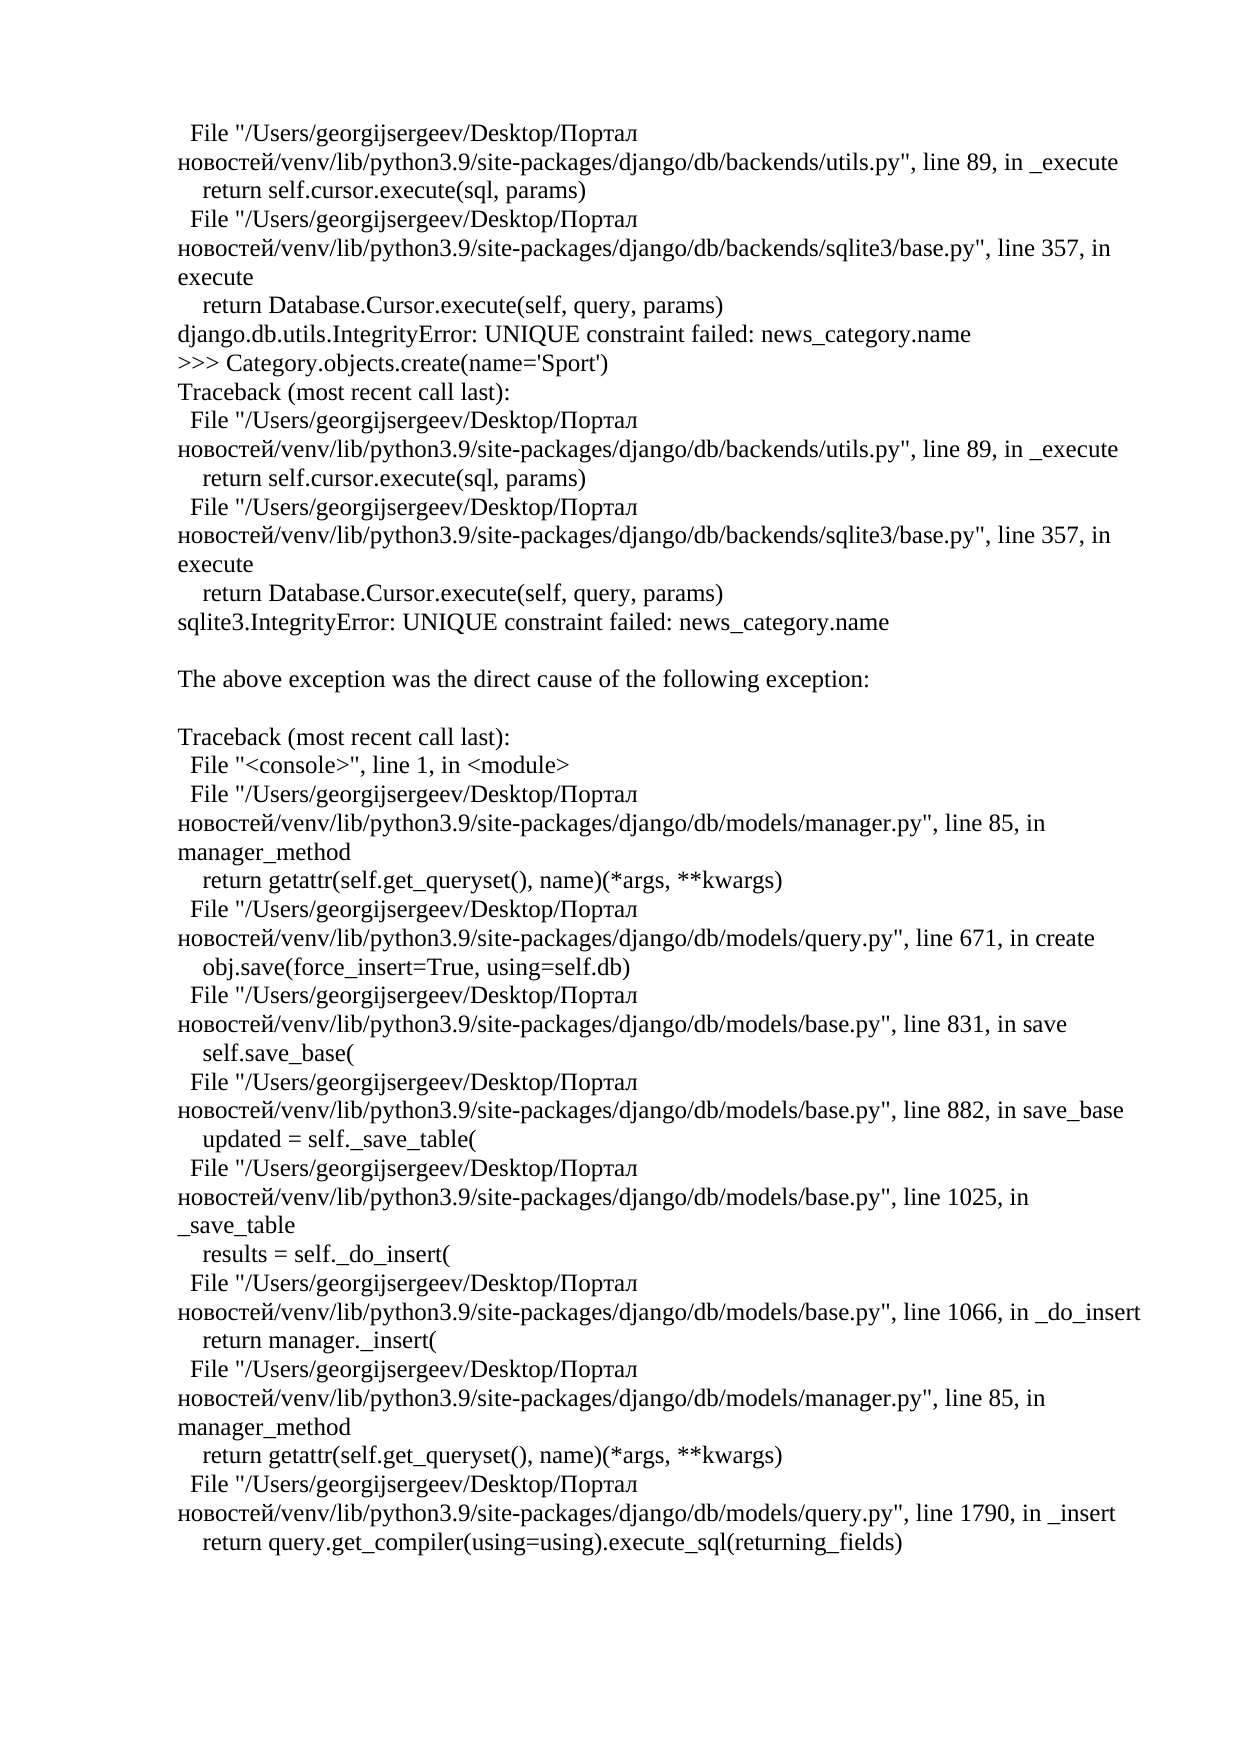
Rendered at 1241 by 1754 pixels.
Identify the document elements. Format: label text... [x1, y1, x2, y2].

text return query.get_compiler(using=using).execute_sql(returning_fields) [177, 1527, 1152, 1556]
text return Database.Cursor.execute(self, query, params) [177, 291, 1152, 319]
text File "/Users/georgijsergeev/Desktop/Портал новостей/venv/lib/python3.9/site-packages/django/db/backends/sqlite3/base.py", line 357, in execute [177, 204, 1152, 291]
text File "/Users/georgijsergeev/Desktop/Портал новостей/venv/lib/python3.9/site-packages/django/db/models/manager.py", line 85, in manager_method [177, 779, 1152, 866]
text File "/Users/georgijsergeev/Desktop/Портал новостей/venv/lib/python3.9/site-packages/django/db/backends/utils.py", line 89, in _execute [177, 406, 1152, 463]
text obj.save(force_insert=True, using=self.db) [177, 952, 1152, 981]
text >>> Category.objects.create(name='Sport') [177, 348, 1152, 377]
text File "/Users/georgijsergeev/Desktop/Портал новостей/venv/lib/python3.9/site-packages/django/db/models/base.py", line 882, in save_base [177, 1067, 1152, 1124]
text File "/Users/georgijsergeev/Desktop/Портал новостей/venv/lib/python3.9/site-packages/django/db/models/base.py", line 831, in save [177, 981, 1152, 1038]
text return getattr(self.get_queryset(), name)(*args, **kwargs) [177, 866, 1152, 894]
text File "/Users/georgijsergeev/Desktop/Портал новостей/venv/lib/python3.9/site-packages/django/db/backends/sqlite3/base.py", line 357, in execute [177, 492, 1152, 578]
text return self.cursor.execute(sql, params) [177, 176, 1152, 204]
text File "/Users/georgijsergeev/Desktop/Портал новостей/venv/lib/python3.9/site-packages/django/db/models/base.py", line 1025, in _save_table [177, 1153, 1152, 1239]
text updated = self._save_table( [177, 1124, 1152, 1153]
text File "/Users/georgijsergeev/Desktop/Портал новостей/venv/lib/python3.9/site-packages/django/db/models/manager.py", line 85, in manager_method [177, 1354, 1152, 1441]
text sqlite3.IntegrityError: UNIQUE constraint failed: news_category.name [177, 607, 1152, 636]
text django.db.utils.IntegrityError: UNIQUE constraint failed: news_category.name [177, 319, 1152, 348]
text return manager._insert( [177, 1326, 1152, 1354]
text Traceback (most recent call last): [177, 377, 1152, 406]
text return Database.Cursor.execute(self, query, params) [177, 578, 1152, 607]
text The above exception was the direct cause of the following exception: [177, 664, 1152, 693]
text File "/Users/georgijsergeev/Desktop/Портал новостей/venv/lib/python3.9/site-packages/django/db/models/base.py", line 1066, in _do_insert [177, 1268, 1152, 1326]
text File "/Users/georgijsergeev/Desktop/Портал новостей/venv/lib/python3.9/site-packages/django/db/backends/utils.py", line 89, in _execute [177, 118, 1152, 176]
text Traceback (most recent call last): [177, 722, 1152, 751]
text self.save_base( [177, 1038, 1152, 1067]
text File "/Users/georgijsergeev/Desktop/Портал новостей/venv/lib/python3.9/site-packages/django/db/models/query.py", line 1790, in _insert [177, 1469, 1152, 1527]
text return self.cursor.execute(sql, params) [177, 463, 1152, 492]
text File "<console>", line 1, in <module> [177, 751, 1152, 779]
text File "/Users/georgijsergeev/Desktop/Портал новостей/venv/lib/python3.9/site-packages/django/db/models/query.py", line 671, in create [177, 894, 1152, 952]
text results = self._do_insert( [177, 1239, 1152, 1268]
text return getattr(self.get_queryset(), name)(*args, **kwargs) [177, 1441, 1152, 1469]
